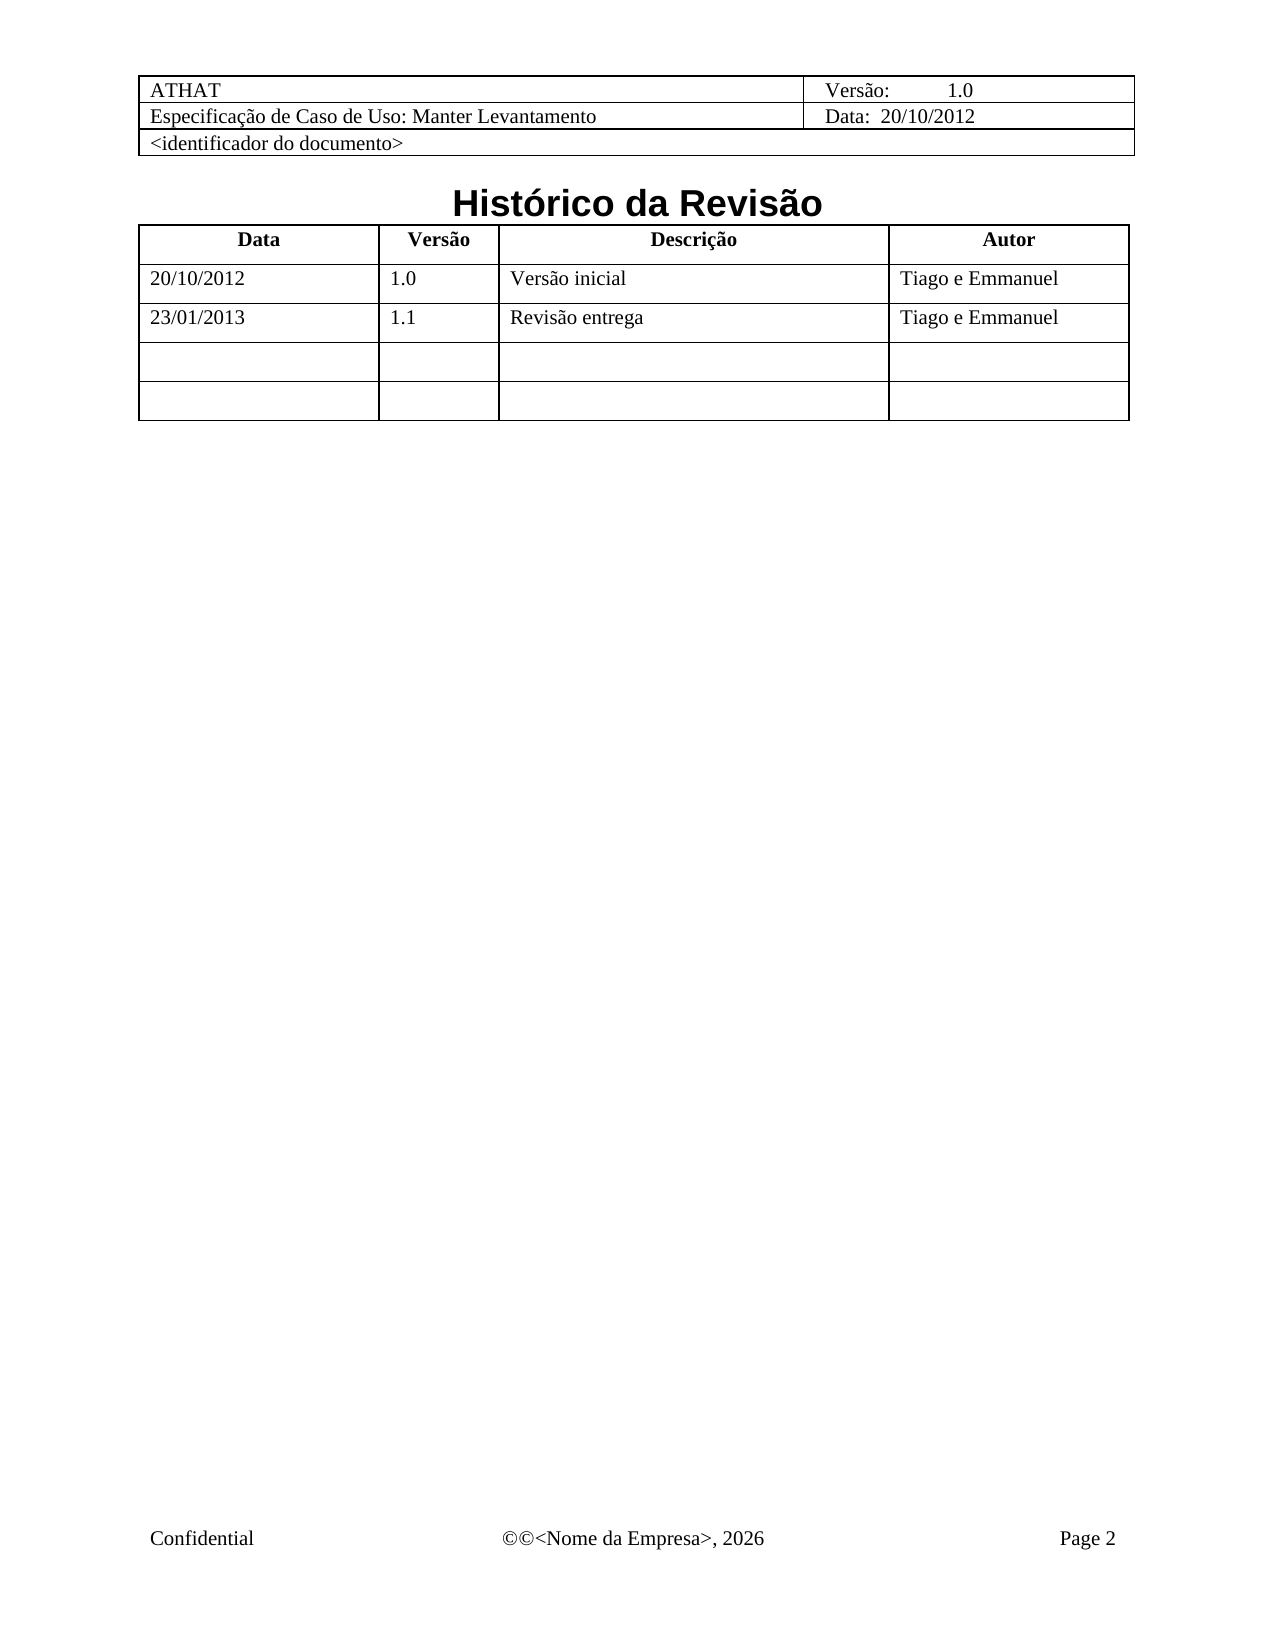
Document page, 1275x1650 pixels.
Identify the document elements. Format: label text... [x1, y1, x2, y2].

table_cell [500, 343, 888, 381]
table_header Versão [380, 226, 498, 263]
table_cell 1.1 [380, 304, 498, 342]
table_cell [380, 382, 498, 420]
table_cell [890, 382, 1128, 420]
table_cell 20/10/2012 [140, 265, 378, 302]
table_cell Tiago e Emmanuel [890, 304, 1128, 342]
table_cell [890, 343, 1128, 381]
table_cell [140, 382, 378, 420]
table_cell [380, 343, 498, 381]
table_cell Revisão entrega [500, 304, 888, 342]
table_header Autor [890, 226, 1128, 263]
table_cell Versão inicial [500, 265, 888, 302]
table_header Data [140, 226, 378, 263]
table_cell 1.0 [380, 265, 498, 302]
title Histórico da Revisão [150, 181, 1125, 224]
table_cell [140, 343, 378, 381]
table_cell 23/01/2013 [140, 304, 378, 342]
table_header Descrição [500, 226, 888, 263]
table_cell [500, 382, 888, 420]
table_cell Tiago e Emmanuel [890, 265, 1128, 302]
